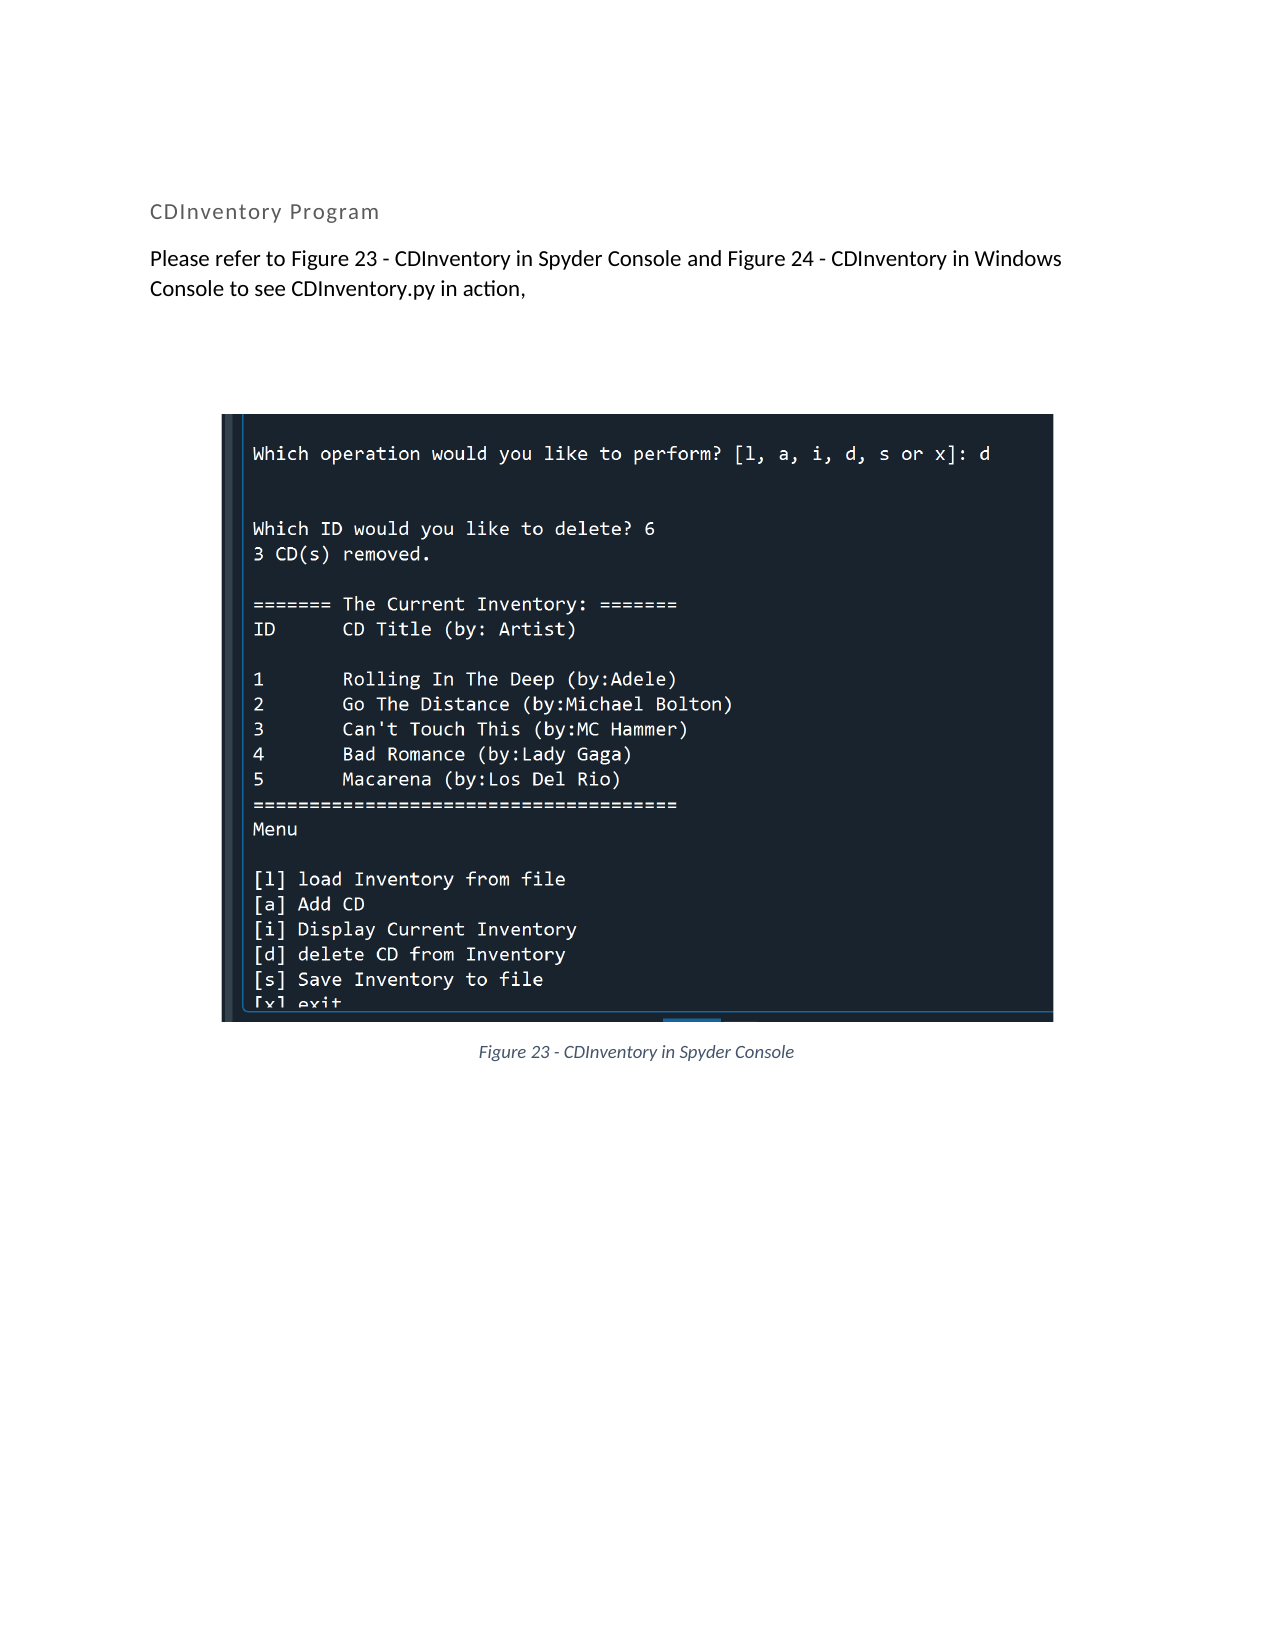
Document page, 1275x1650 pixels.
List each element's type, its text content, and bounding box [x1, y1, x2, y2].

text Please refer to Figure 23 - CDInventory in Spyder Console and Figure 24 - CDInventory in Windows Console to see CDInventory.py in action, [150, 244, 1125, 302]
picture [221, 414, 1054, 1022]
subtitle CDInventory Program [150, 197, 1125, 225]
